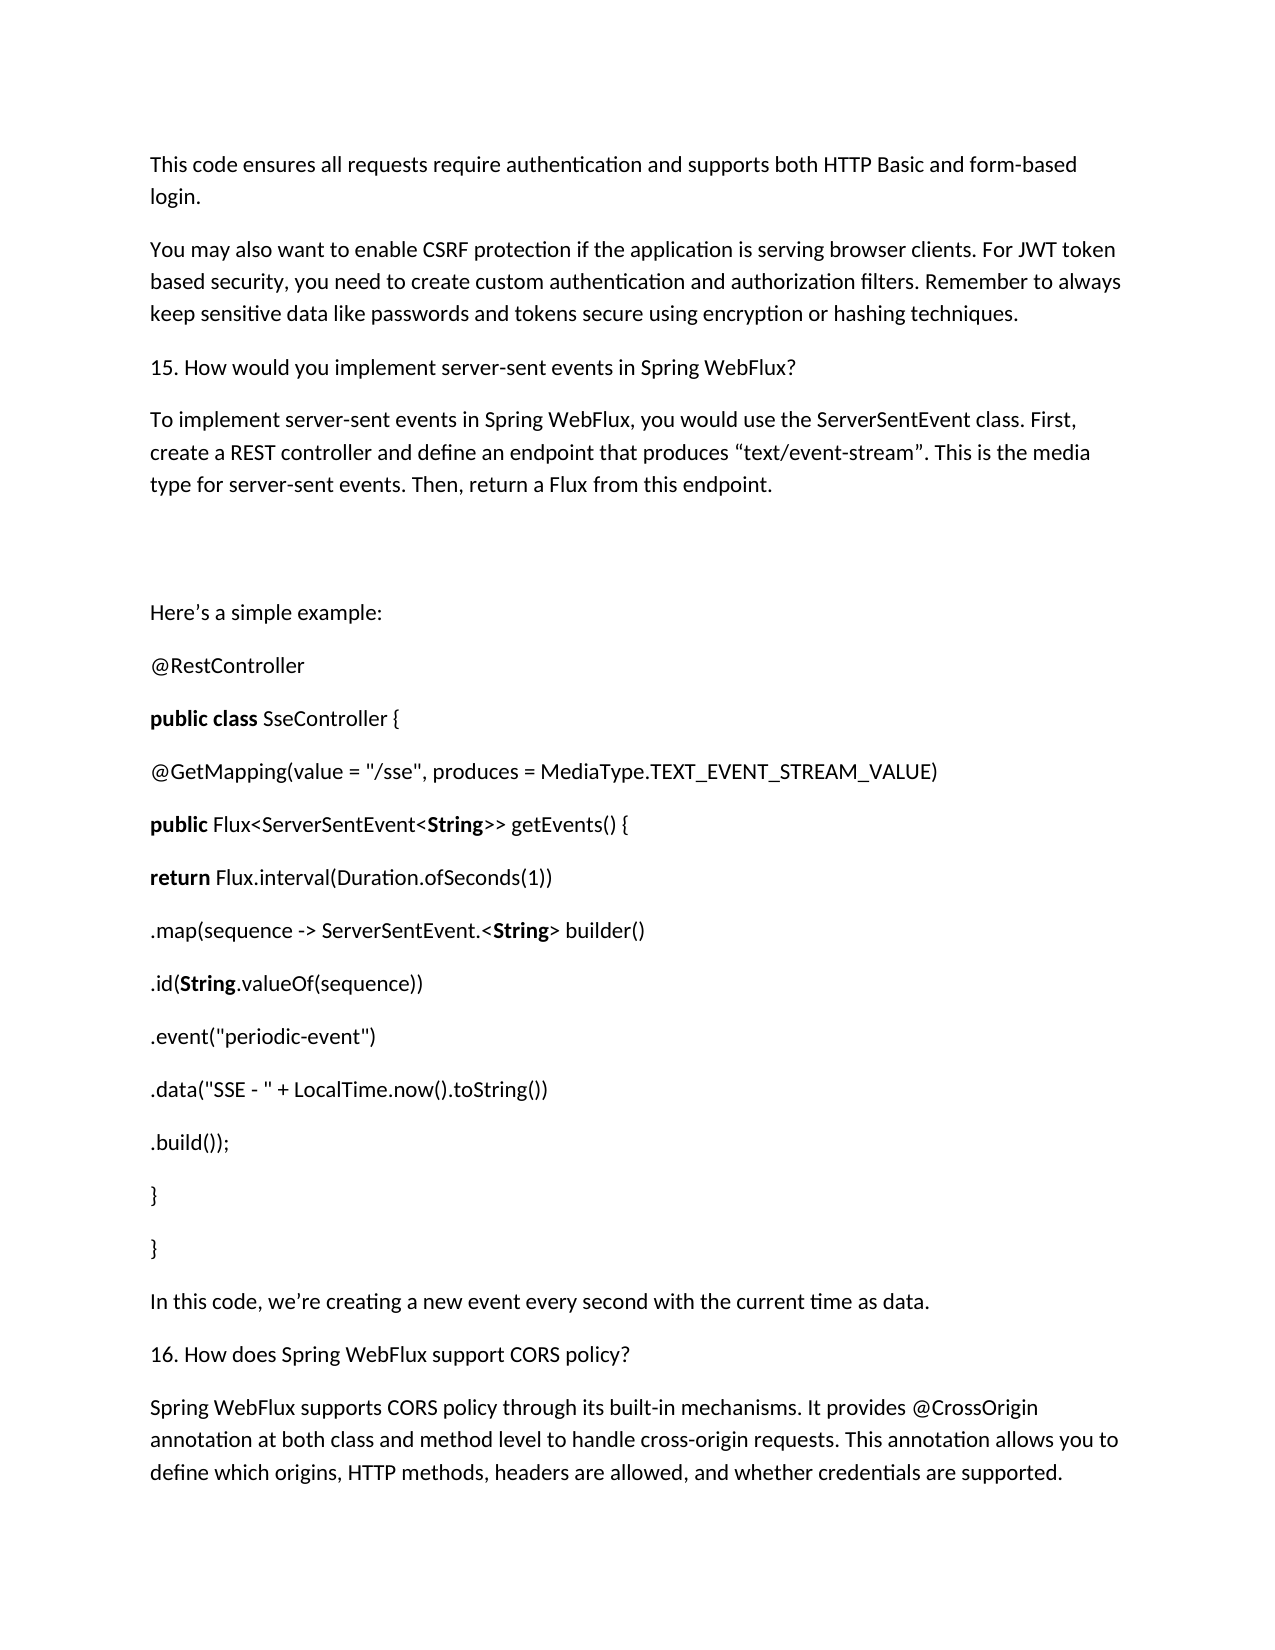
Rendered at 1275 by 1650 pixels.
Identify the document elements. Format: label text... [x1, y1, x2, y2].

text .data("SSE - " + LocalTime.now().toString()) [150, 1075, 1125, 1103]
text public Flux<ServerSentEvent<String>> getEvents() { [150, 810, 1125, 838]
text public class SseController { [150, 704, 1125, 732]
text .build()); [150, 1128, 1125, 1156]
text In this code, we’re creating a new event every second with the current time as data. [150, 1287, 1125, 1315]
text 15. How would you implement server-sent events in Spring WebFlux? [150, 353, 1125, 381]
text } [150, 1234, 1125, 1262]
text Spring WebFlux supports CORS policy through its built-in mechanisms. It provides @CrossOrigin annotation at both class and method level to handle cross-origin requests. This annotation allows you to define which origins, HTTP methods, headers are allowed, and whether credentials are supported. [150, 1393, 1125, 1486]
text .id(String.valueOf(sequence)) [150, 969, 1125, 997]
text .map(sequence -> ServerSentEvent.<String> builder() [150, 916, 1125, 944]
text } [150, 1181, 1125, 1209]
text You may also want to enable CSRF protection if the application is serving browser clients. For JWT token based security, you need to create custom authentication and authorization filters. Remember to always keep sensitive data like passwords and tokens secure using encryption or hashing techniques. [150, 235, 1125, 328]
text return Flux.interval(Duration.ofSeconds(1)) [150, 863, 1125, 891]
text 16. How does Spring WebFlux support CORS policy? [150, 1340, 1125, 1368]
text @GetMapping(value = "/sse", produces = MediaType.TEXT_EVENT_STREAM_VALUE) [150, 757, 1125, 785]
text To implement server-sent events in Spring WebFlux, you would use the ServerSentEvent class. First, create a REST controller and define an endpoint that produces “text/event-stream”. This is the media type for server-sent events. Then, return a Flux from this endpoint. [150, 406, 1125, 498]
text .event("periodic-event") [150, 1022, 1125, 1050]
text Here’s a simple example: [150, 598, 1125, 626]
text This code ensures all requests require authentication and supports both HTTP Basic and form-based login. [150, 150, 1125, 210]
text @RestController [150, 651, 1125, 679]
